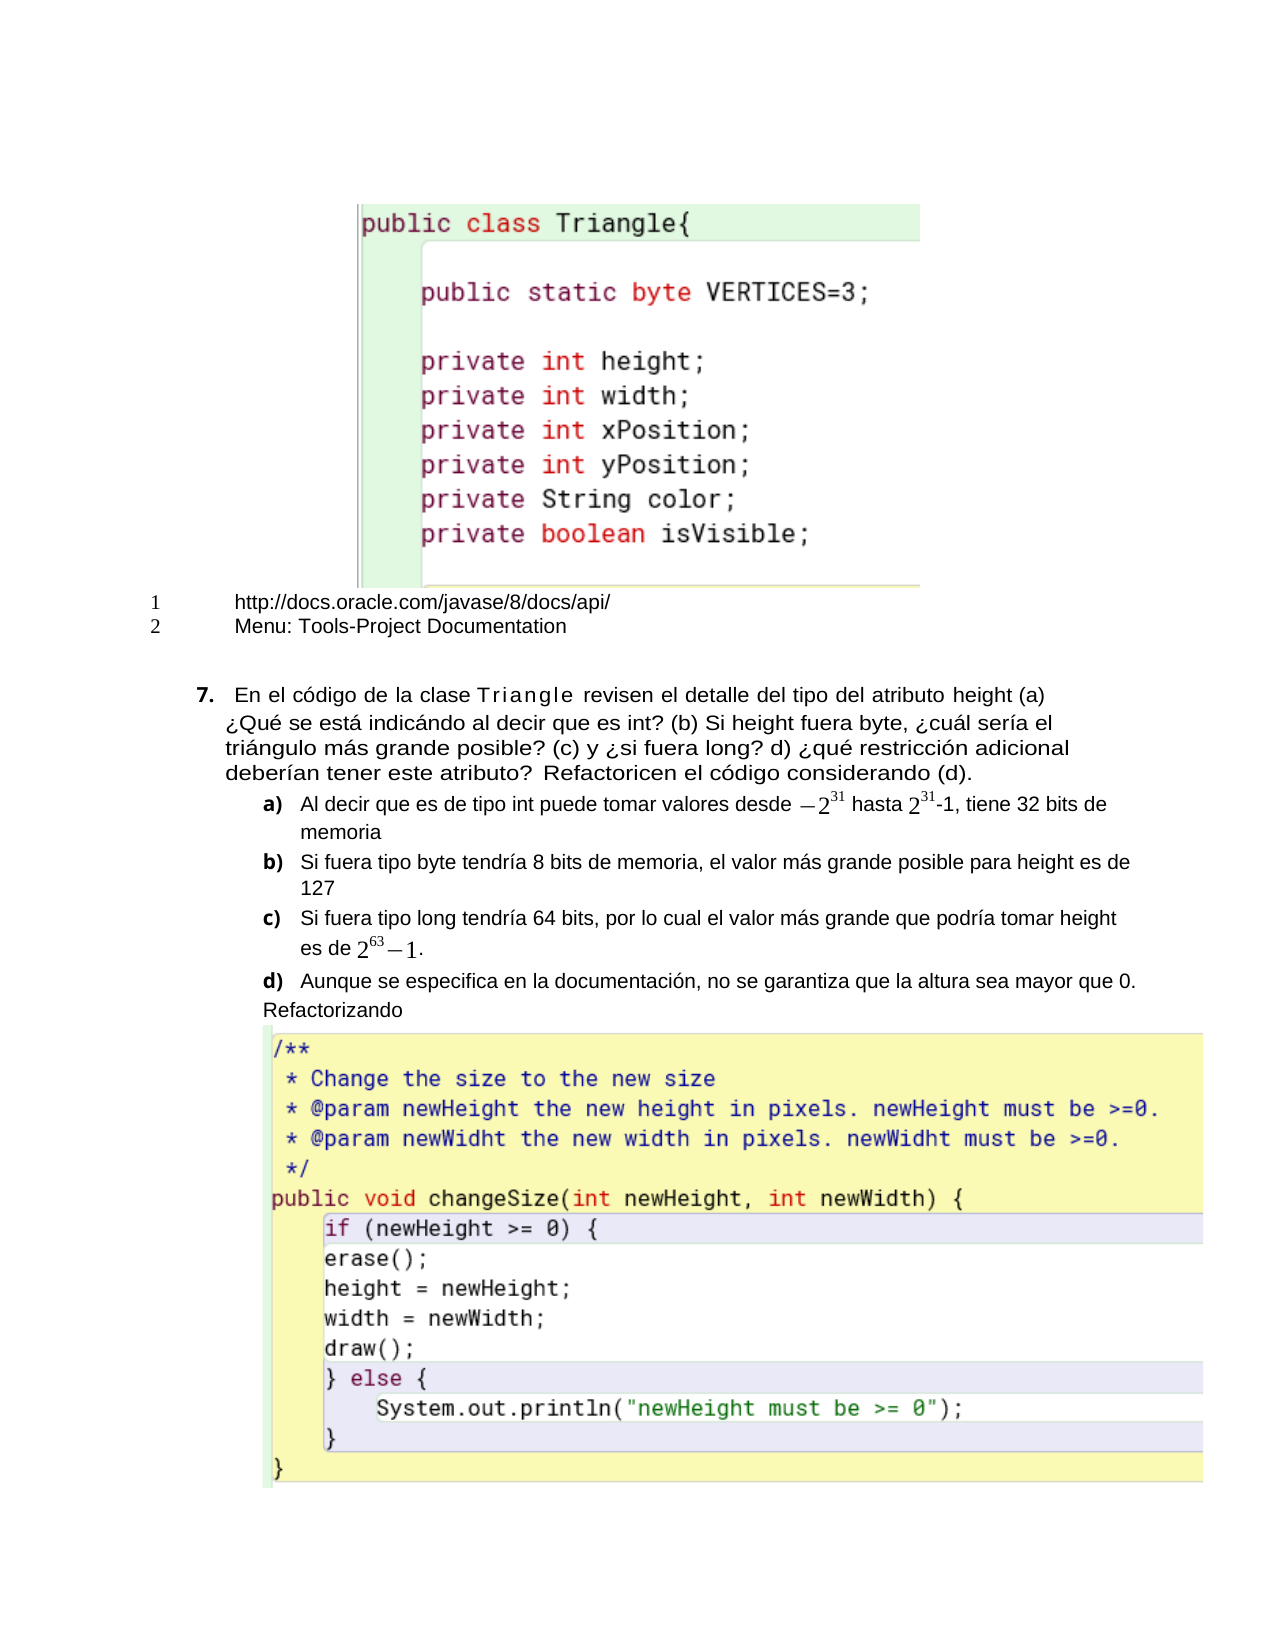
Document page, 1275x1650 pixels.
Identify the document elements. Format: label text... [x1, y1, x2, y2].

list Si fuera tipo long tendría 64 bits, por lo cual el valor más grande que podría tomar height es de . [263, 903, 1139, 964]
list Menu: Tools-Project Documentation [150, 614, 1139, 638]
list Al decir que es de tipo int puede tomar valores desde hasta -1, tiene 32 bits de memoria [263, 788, 1139, 844]
text Refactorizando [263, 998, 1139, 1022]
list En el código de la clase Triangle revisen el detalle del tipo del atributo height (a) [196, 680, 1139, 709]
text ¿Qué se está indicándo al decir que es int? (b) Si height fuera byte, ¿cuál sería el triángulo más grande posible? (c) y ¿si fuera long? d) ¿qué restricción adicional deberían tener este atributo? Refactoricen el código considerando (d). [225, 711, 1139, 785]
list http://docs.oracle.com/javase/8/docs/api/ [150, 590, 1139, 614]
picture [262, 1025, 1204, 1488]
picture [357, 204, 920, 588]
list Aunque se especifica en la documentación, no se garantiza que la altura sea mayor que 0. [263, 967, 1139, 995]
list Si fuera tipo byte tendría 8 bits de memoria, el valor más grande posible para height es de 127 [263, 847, 1139, 900]
